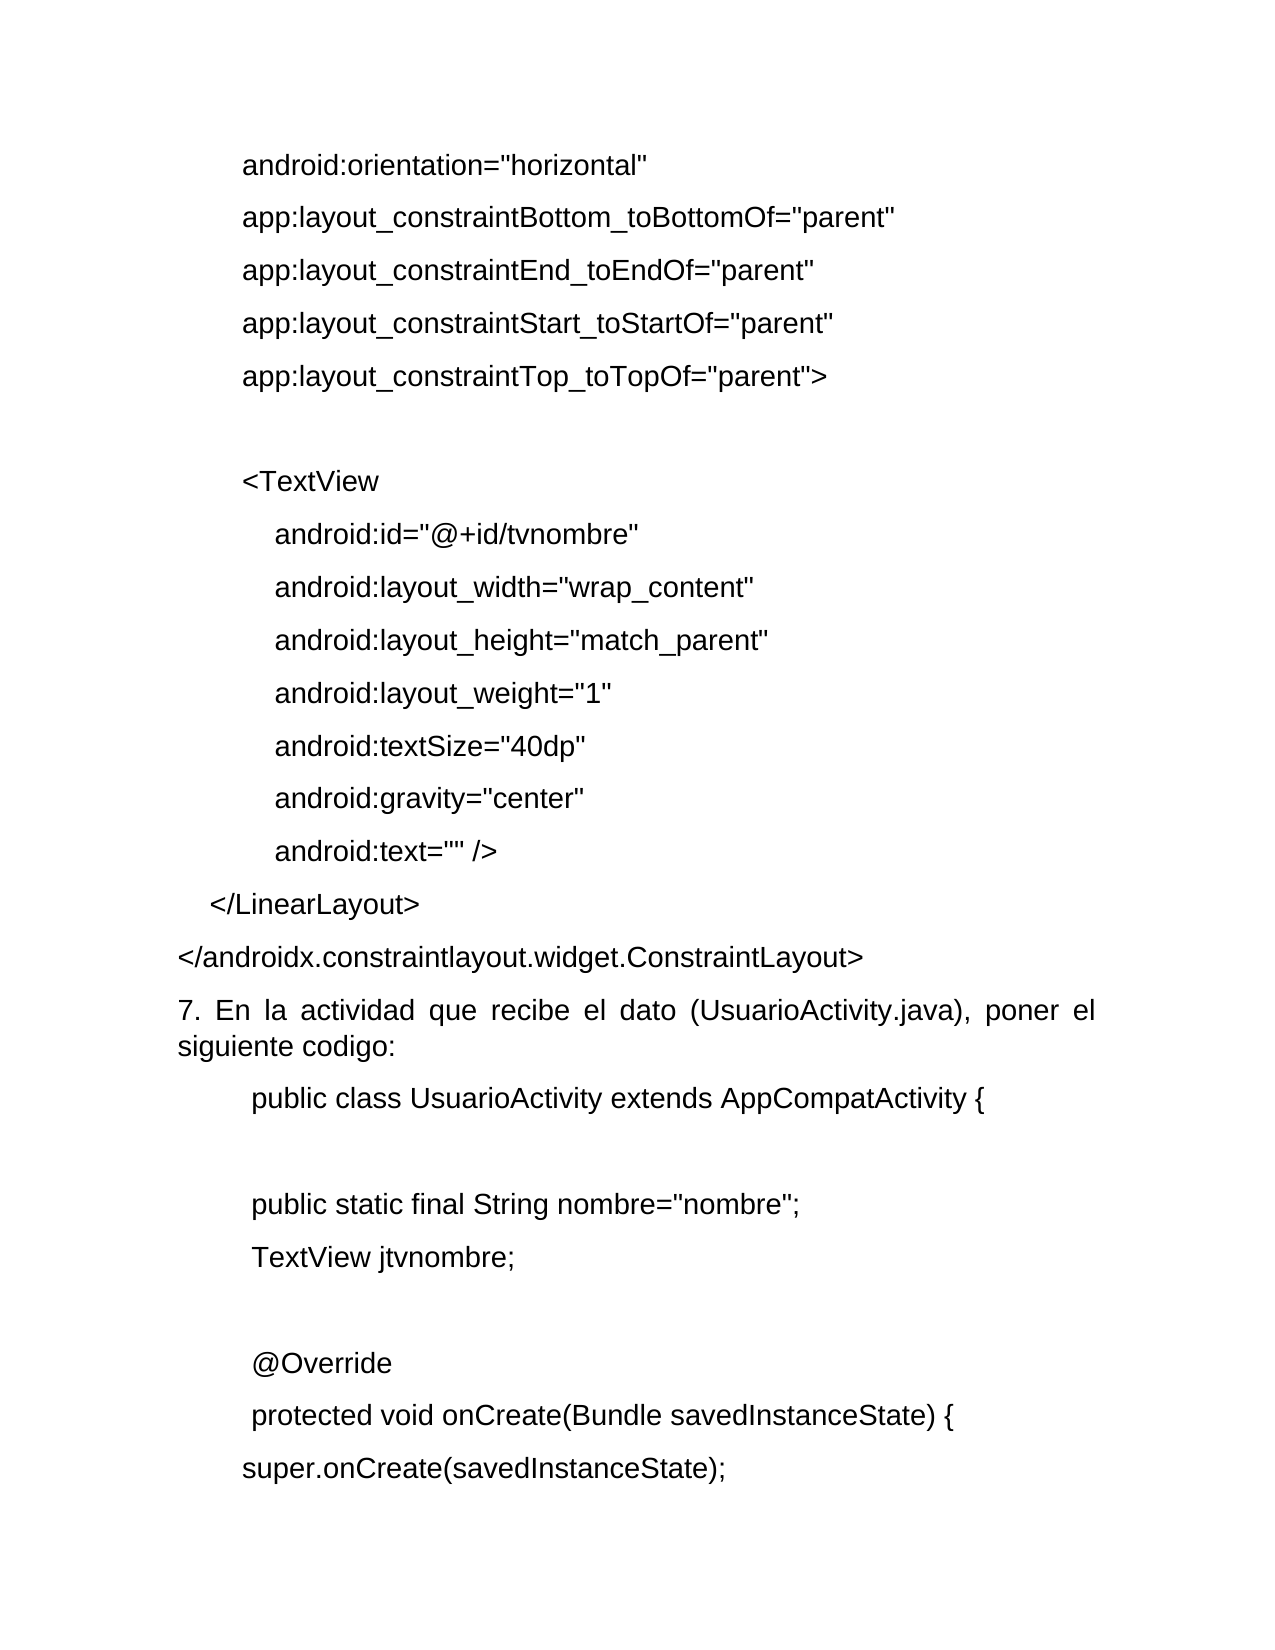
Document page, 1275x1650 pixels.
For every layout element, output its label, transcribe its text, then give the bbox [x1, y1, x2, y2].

text android:orientation="horizontal" [177, 148, 1098, 181]
text android:textSize="40dp" [177, 728, 1098, 762]
text android:layout_weight="1" [177, 676, 1098, 709]
text android:id="@+id/tvnombre" [177, 517, 1098, 551]
text android:text="" /> [177, 834, 1098, 868]
text super.onCreate(savedInstanceState); [177, 1451, 1098, 1485]
text app:layout_constraintEnd_toEndOf="parent" [177, 253, 1098, 287]
text app:layout_constraintStart_toStartOf="parent" [177, 306, 1098, 339]
text 7. En la actividad que recibe el dato (UsuarioActivity.java), poner el siguiente codigo: [177, 993, 1098, 1062]
text android:layout_width="wrap_content" [177, 570, 1098, 604]
text app:layout_constraintBottom_toBottomOf="parent" [177, 200, 1098, 234]
text public class UsuarioActivity extends AppCompatActivity { [177, 1082, 1098, 1115]
text </LinearLayout> [177, 887, 1098, 921]
text android:layout_height="match_parent" [177, 623, 1098, 656]
text TextView jtvnombre; [177, 1240, 1098, 1273]
text app:layout_constraintTop_toTopOf="parent"> [177, 359, 1098, 392]
text </androidx.constraintlayout.widget.ConstraintLayout> [177, 940, 1098, 973]
text android:gravity="center" [177, 781, 1098, 815]
text public static final String nombre="nombre"; [177, 1187, 1098, 1221]
text protected void onCreate(Bundle savedInstanceState) { [177, 1398, 1098, 1432]
text <TextView [177, 464, 1098, 498]
text @Override [177, 1346, 1098, 1379]
